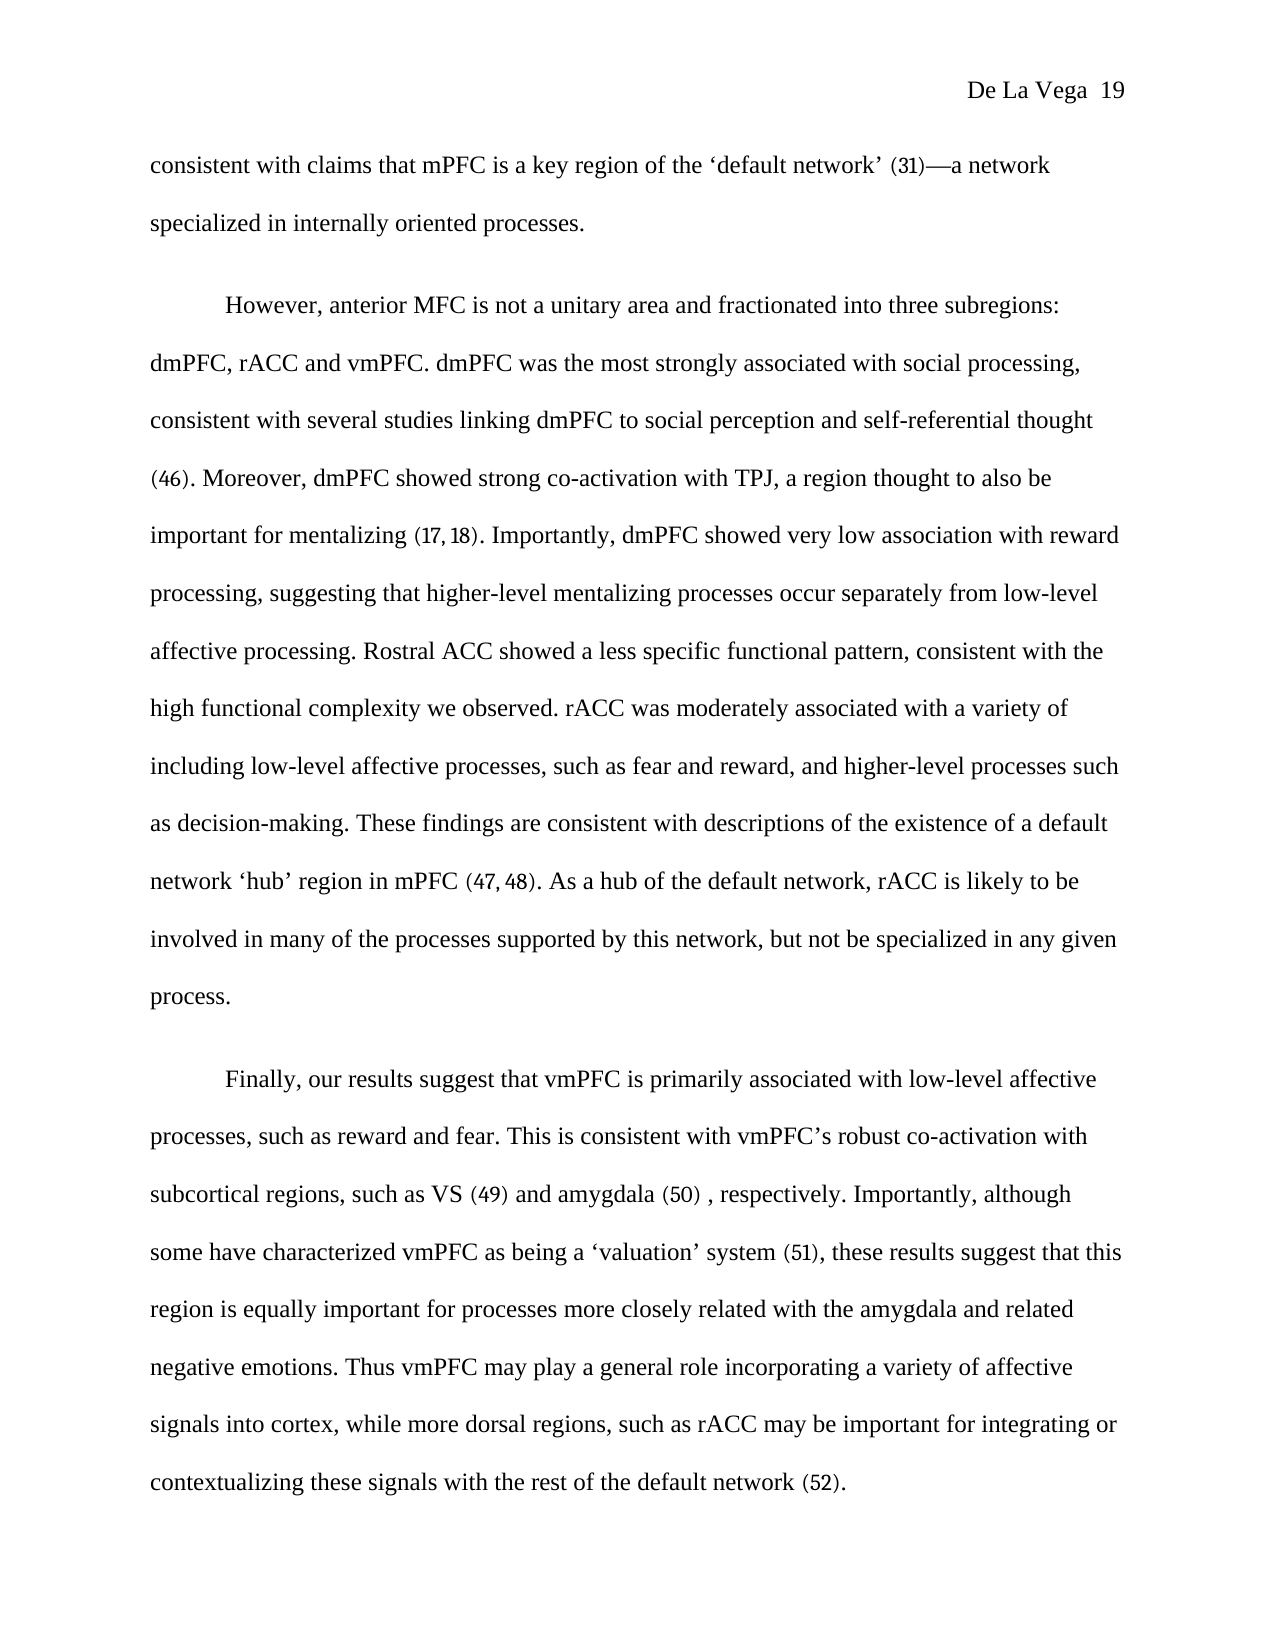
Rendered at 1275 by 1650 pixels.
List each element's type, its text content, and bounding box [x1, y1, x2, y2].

text Finally, our results suggest that vmPFC is primarily associated with low-level affective processes, such as reward and fear. This is consistent with vmPFC’s robust co-activation with subcortical regions, such as VS (49) and amygdala (50) , respectively. Importantly, although some have characterized vmPFC as being a ‘valuation’ system (51), these results suggest that this region is equally important for processes more closely related with the amygdala and related negative emotions. Thus vmPFC may play a general role incorporating a variety of affective signals into cortex, while more dorsal regions, such as rACC may be important for integrating or contextualizing these signals with the rest of the default network (52). [150, 1064, 1125, 1496]
text However, anterior MFC is not a unitary area and fractionated into three subregions: dmPFC, rACC and vmPFC. dmPFC was the most strongly associated with social processing, consistent with several studies linking dmPFC to social perception and self-referential thought (46). Moreover, dmPFC showed strong co-activation with TPJ, a region thought to also be important for mentalizing (17, 18). Importantly, dmPFC showed very low association with reward processing, suggesting that higher-level mentalizing processes occur separately from low-level affective processing. Rostral ACC showed a less specific functional pattern, consistent with the high functional complexity we observed. rACC was moderately associated with a variety of including low-level affective processes, such as fear and reward, and higher-level processes such as decision-making. These findings are consistent with descriptions of the existence of a default network ‘hub’ region in mPFC (47, 48). As a hub of the default network, rACC is likely to be involved in many of the processes supported by this network, but not be specialized in any given process. [150, 290, 1125, 1010]
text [150, 150, 1125, 237]
